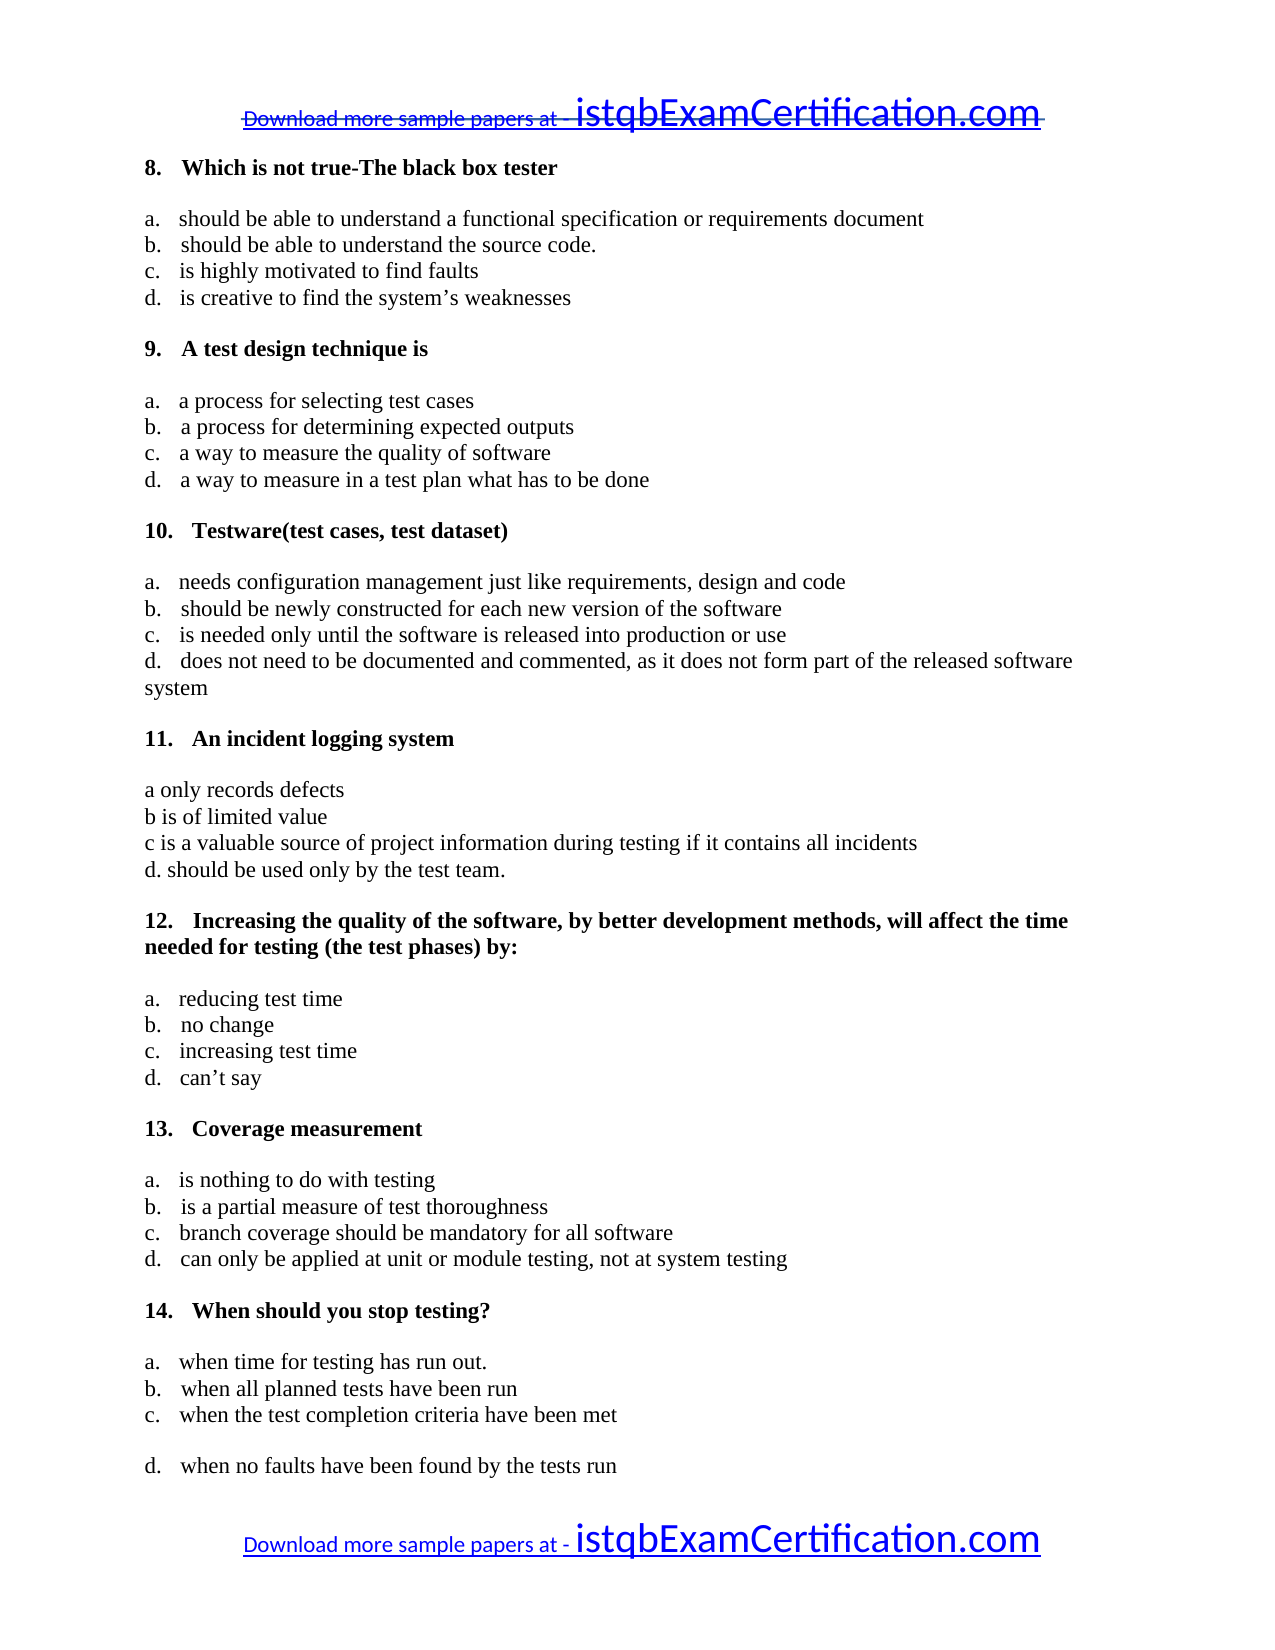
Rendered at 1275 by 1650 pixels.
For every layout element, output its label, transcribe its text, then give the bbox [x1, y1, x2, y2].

list a way to measure the quality of software [144, 439, 1119, 466]
list is creative to find the system’s weaknesses [144, 284, 1119, 310]
list should be able to understand the source code. [144, 231, 1119, 258]
list Increasing the quality of the software, by better development methods, will affect the time needed for testing (the test phases) by: [144, 907, 1119, 960]
list An incident logging system [144, 725, 1119, 752]
list needs configuration management just like requirements, design and code [144, 568, 1119, 595]
text a only records defects [144, 777, 1119, 803]
text d. should be used only by the test team. [144, 856, 1119, 882]
list When should you stop testing? [144, 1297, 1119, 1323]
list should be newly constructed for each new version of the software [144, 595, 1119, 621]
list Testware(test cases, test dataset) [144, 517, 1119, 543]
list is highly motivated to find faults [144, 258, 1119, 284]
list a process for selecting test cases [144, 387, 1119, 413]
list Which is not true-The black box tester [144, 153, 1119, 180]
list branch coverage should be mandatory for all software [144, 1219, 1119, 1246]
list a process for determining expected outputs [144, 413, 1119, 439]
text b is of limited value [144, 803, 1119, 829]
list increasing test time [144, 1037, 1119, 1064]
list Coverage measurement [144, 1115, 1119, 1141]
list no change [144, 1011, 1119, 1037]
list is needed only until the software is released into production or use [144, 621, 1119, 647]
list is nothing to do with testing [144, 1166, 1119, 1193]
list should be able to understand a functional specification or requirements document [144, 205, 1119, 231]
list when no faults have been found by the tests run [144, 1452, 1119, 1479]
list A test design technique is [144, 335, 1119, 362]
list can only be applied at unit or module testing, not at system testing [144, 1246, 1119, 1272]
text c is a valuable source of project information during testing if it contains all incidents [144, 829, 1119, 856]
list can’t say [144, 1064, 1119, 1090]
list when all planned tests have been run [144, 1374, 1119, 1401]
list is a partial measure of test thoroughness [144, 1193, 1119, 1219]
list when time for testing has run out. [144, 1348, 1119, 1374]
list reducing test time [144, 985, 1119, 1011]
list a way to measure in a test plan what has to be done [144, 466, 1119, 492]
list does not need to be documented and commented, as it does not form part of the released software system [144, 647, 1119, 700]
list when the test completion criteria have been met [144, 1401, 1119, 1427]
